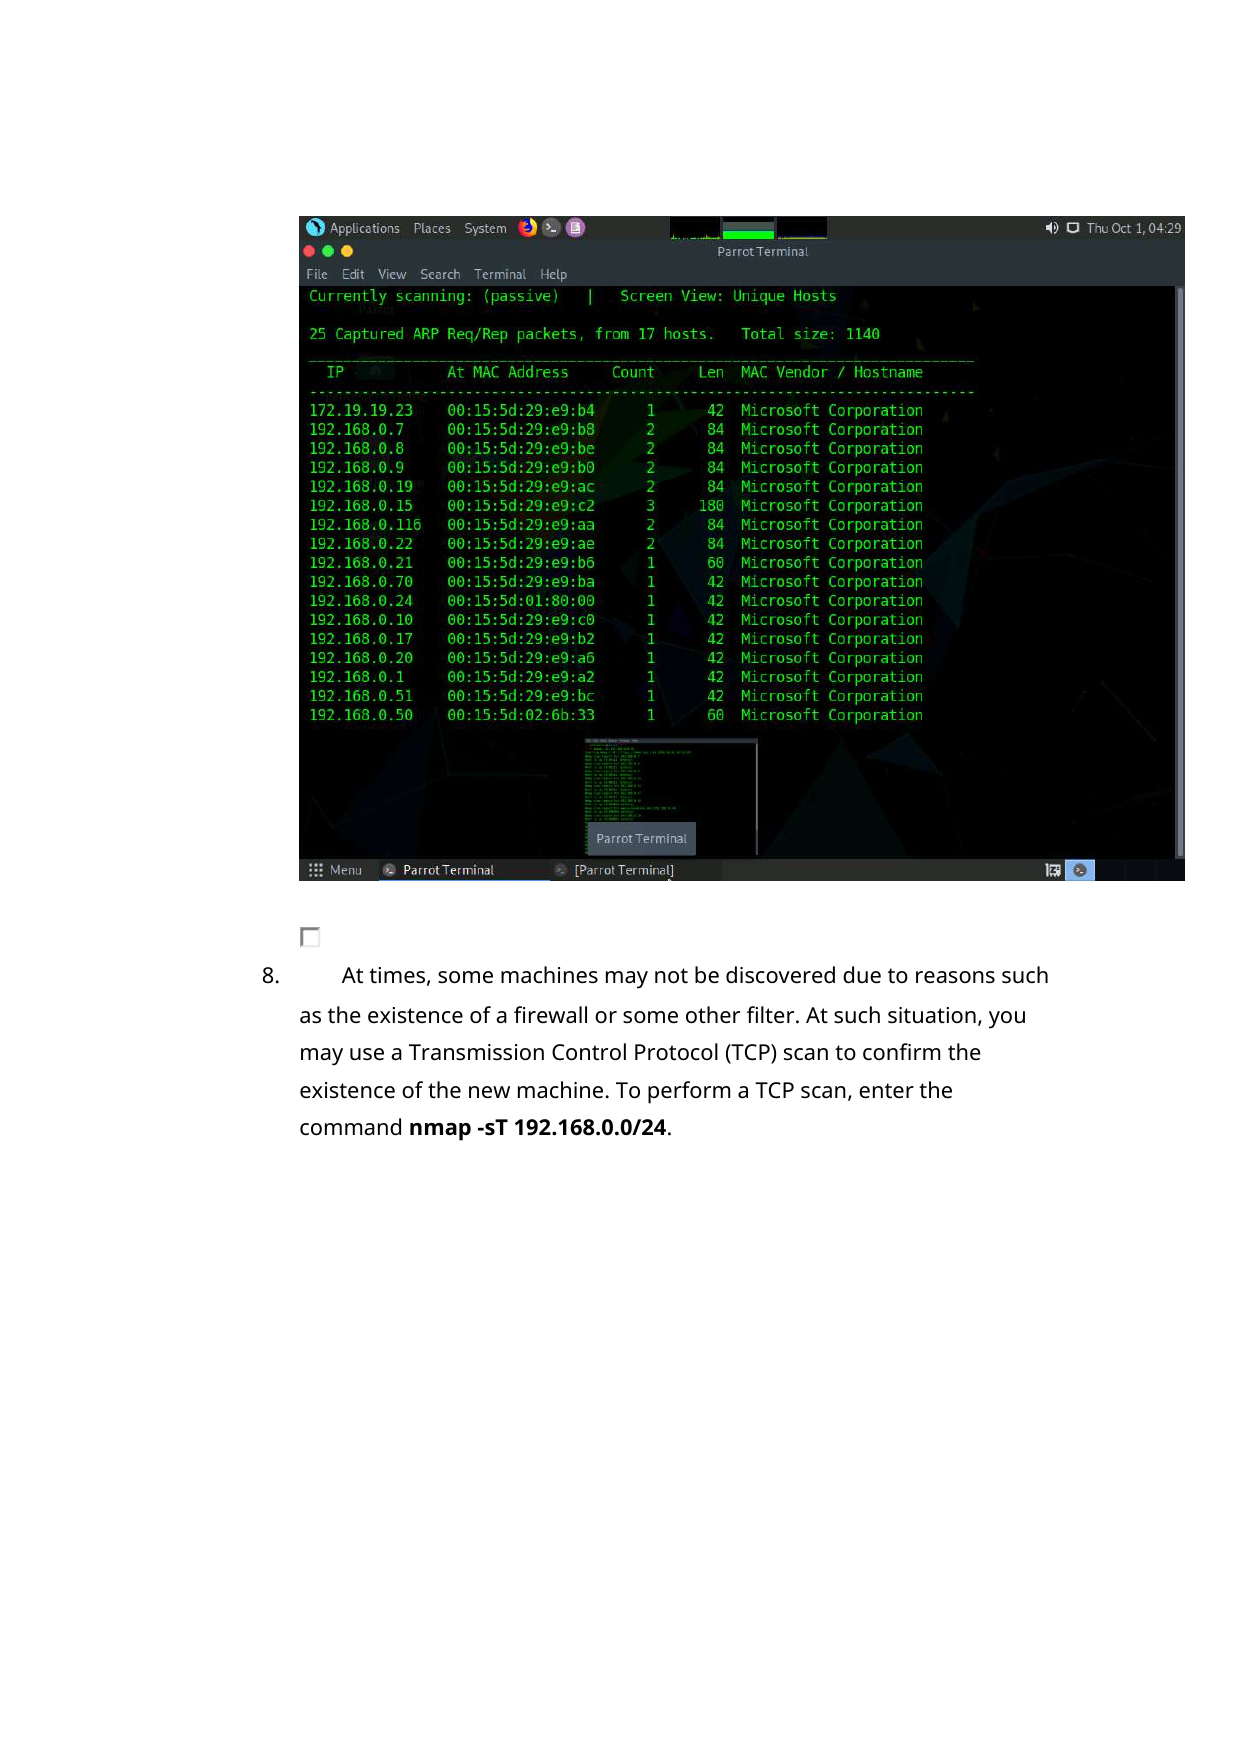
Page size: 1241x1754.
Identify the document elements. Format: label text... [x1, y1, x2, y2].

list At times, some machines may not be discovered due to reasons such as the existence of a firewall or some other filter. At such situation, you may use a Transmission Control Protocol (TCP) scan to confirm the existence of the new machine. To perform a TCP scan, enter the command nmap -sT 192.168.0.0/24. [262, 921, 1063, 1146]
picture [299, 216, 1185, 881]
